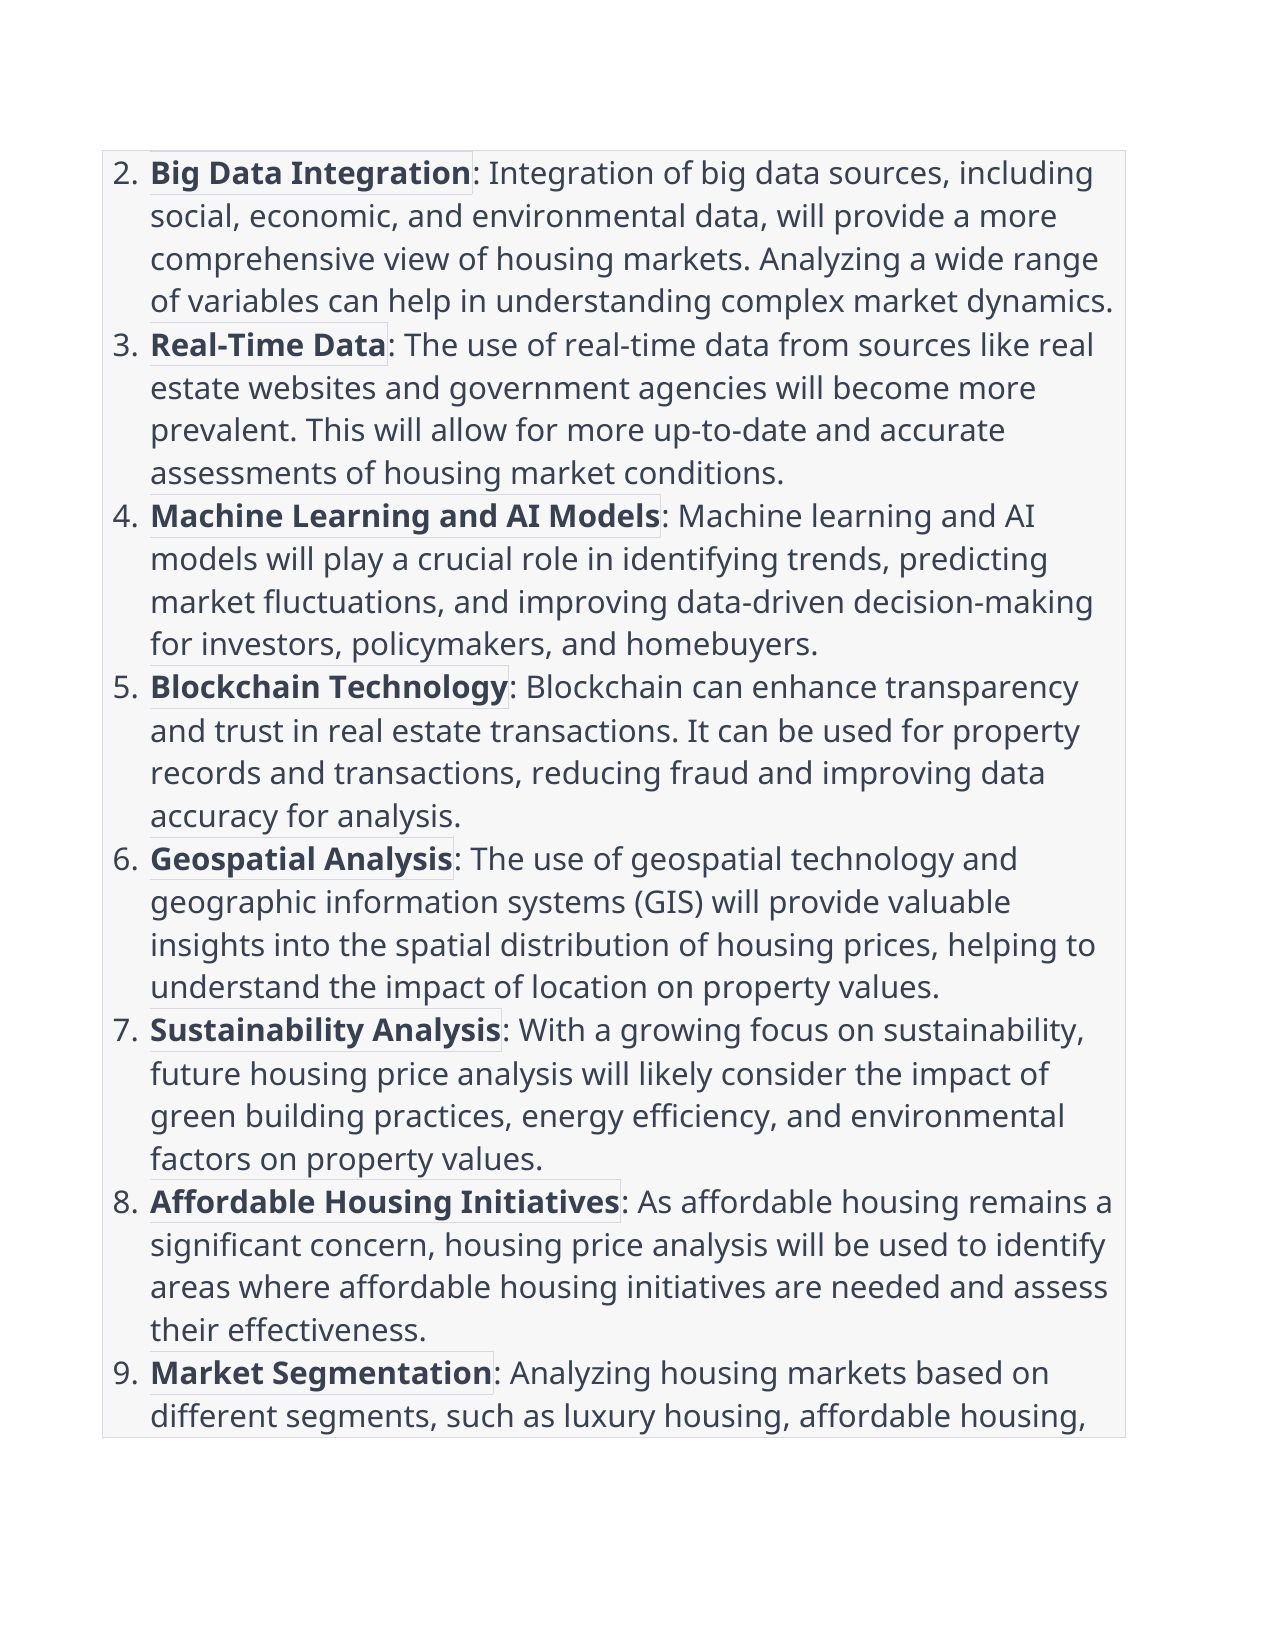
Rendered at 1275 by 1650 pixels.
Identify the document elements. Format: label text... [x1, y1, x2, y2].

list Big Data Integration: Integration of big data sources, including social, economic, and environmental data, will provide a more comprehensive view of housing markets. Analyzing a wide range of variables can help in understanding complex market dynamics. [103, 151, 1125, 321]
list Blockchain Technology: Blockchain can enhance transparency and trust in real estate transactions. It can be used for property records and transactions, reducing fraud and improving data accuracy for analysis. [103, 664, 1125, 836]
list Machine Learning and AI Models: Machine learning and AI models will play a crucial role in identifying trends, predicting market fluctuations, and improving data-driven decision-making for investors, policymakers, and homebuyers. [103, 493, 1125, 664]
list Sustainability Analysis: With a growing focus on sustainability, future housing price analysis will likely consider the impact of green building practices, energy efficiency, and environmental factors on property values. [103, 1007, 1125, 1179]
list Affordable Housing Initiatives: As affordable housing remains a significant concern, housing price analysis will be used to identify areas where affordable housing initiatives are needed and assess their effectiveness. [103, 1179, 1125, 1350]
list Geospatial Analysis: The use of geospatial technology and geographic information systems (GIS) will provide valuable insights into the spatial distribution of housing prices, helping to understand the impact of location on property values. [103, 836, 1125, 1007]
list Real-Time Data: The use of real-time data from sources like real estate websites and government agencies will become more prevalent. This will allow for more up-to-date and accurate assessments of housing market conditions. [103, 321, 1125, 493]
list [103, 1350, 1125, 1437]
